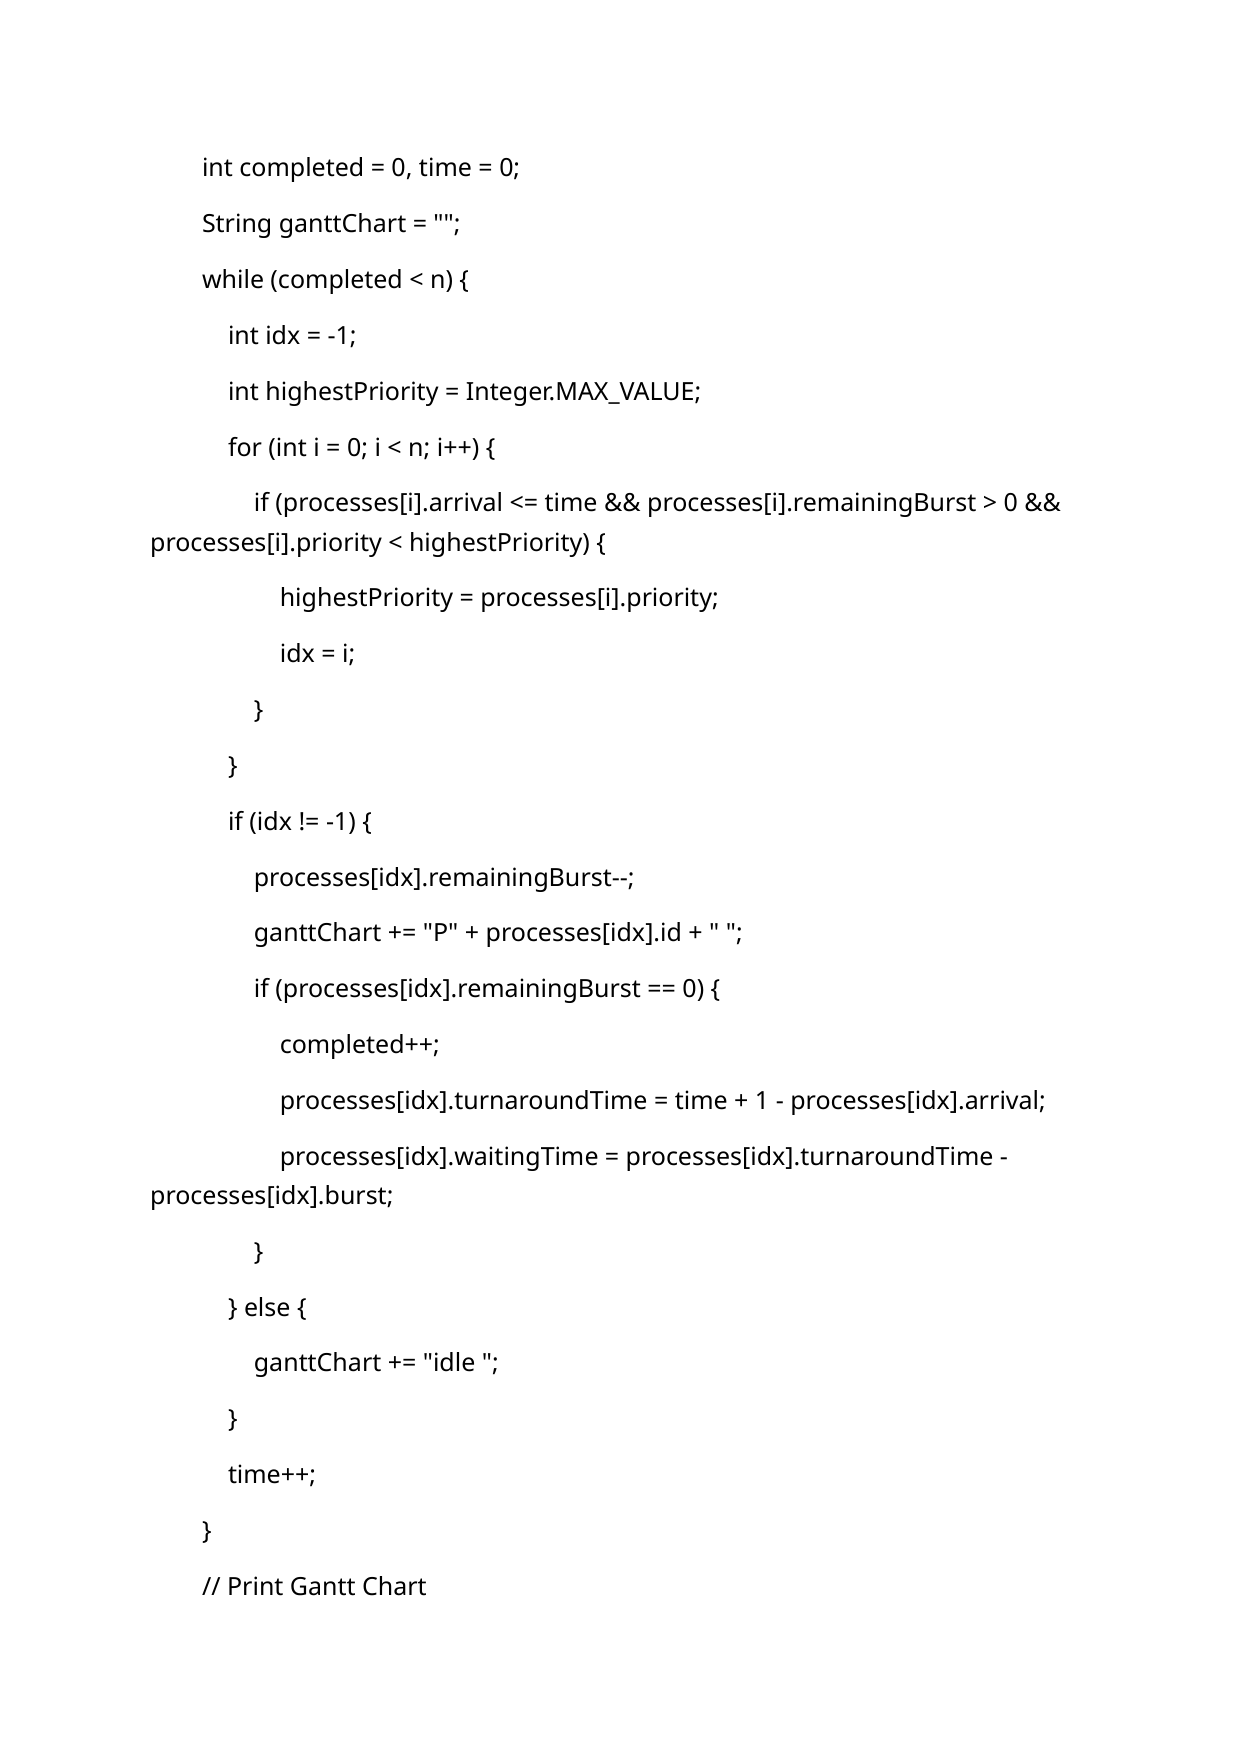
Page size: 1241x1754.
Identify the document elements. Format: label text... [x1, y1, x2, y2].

text highestPriority = processes[i].priority; [150, 580, 1090, 614]
text time++; [150, 1457, 1090, 1491]
text } [150, 1233, 1090, 1267]
text processes[idx].turnaroundTime = time + 1 - processes[idx].arrival; [150, 1082, 1090, 1117]
text } [150, 692, 1090, 726]
text if (processes[i].arrival <= time && processes[i].remainingBurst > 0 && processes[i].priority < highestPriority) { [150, 485, 1090, 558]
text String ganttChart = ""; [150, 206, 1090, 240]
text ganttChart += "P" + processes[idx].id + " "; [150, 915, 1090, 949]
text } [150, 1512, 1090, 1547]
text int idx = -1; [150, 317, 1090, 352]
text if (processes[idx].remainingBurst == 0) { [150, 971, 1090, 1005]
text processes[idx].waitingTime = processes[idx].turnaroundTime - processes[idx].burst; [150, 1138, 1090, 1212]
text idx = i; [150, 636, 1090, 670]
text ganttChart += "idle "; [150, 1345, 1090, 1379]
text } else { [150, 1289, 1090, 1323]
text } [150, 747, 1090, 782]
text if (idx != -1) { [150, 803, 1090, 837]
text completed++; [150, 1027, 1090, 1061]
text for (int i = 0; i < n; i++) { [150, 429, 1090, 463]
text } [150, 1401, 1090, 1435]
text while (completed < n) { [150, 262, 1090, 296]
text int completed = 0, time = 0; [150, 150, 1090, 184]
text // Print Gantt Chart [150, 1568, 1090, 1602]
text int highestPriority = Integer.MAX_VALUE; [150, 373, 1090, 407]
text processes[idx].remainingBurst--; [150, 859, 1090, 893]
